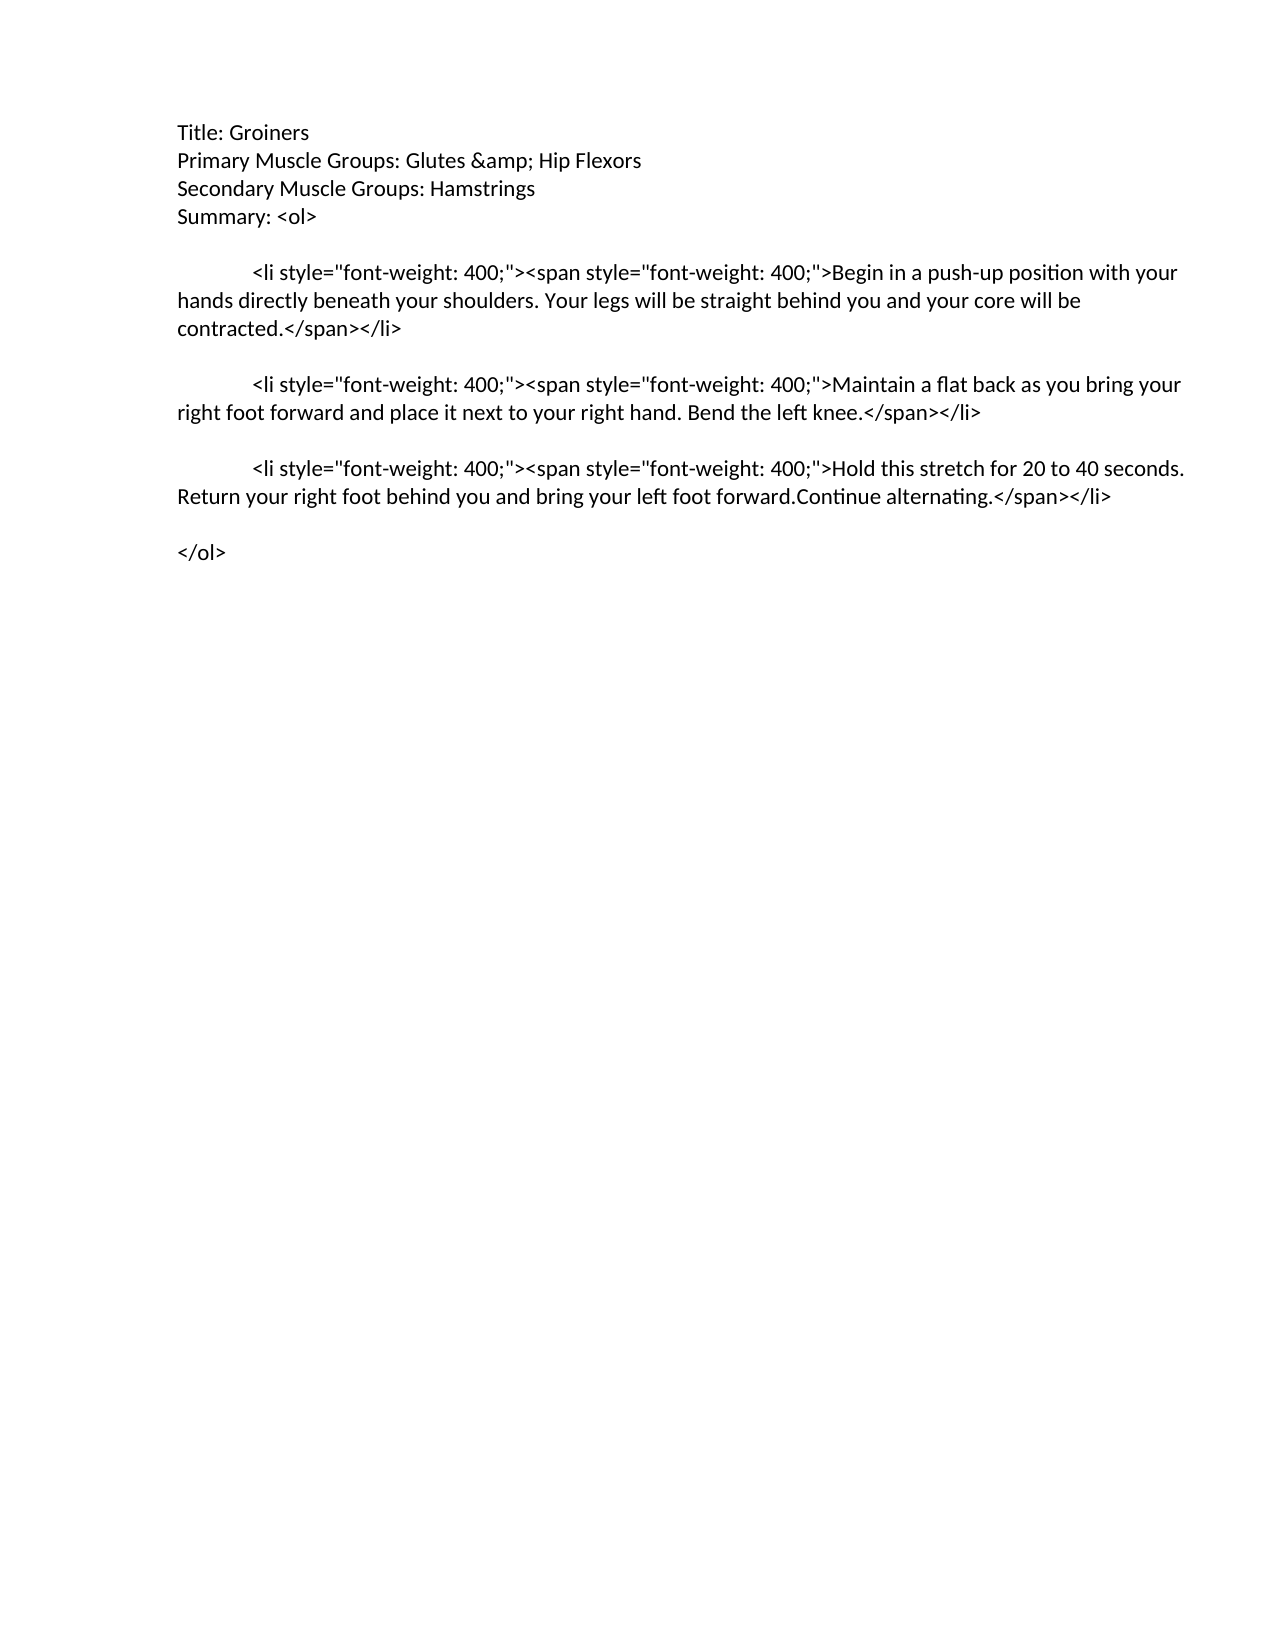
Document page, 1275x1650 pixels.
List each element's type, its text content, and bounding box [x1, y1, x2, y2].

text Title: Groiners [177, 118, 1186, 146]
text Summary: <ol> [177, 202, 1186, 230]
text <li style="font-weight: 400;"><span style="font-weight: 400;">Hold this stretch for 20 to 40 seconds. Return your right foot behind you and bring your left foot forward.Continue alternating.</span></li> [177, 454, 1186, 510]
text <li style="font-weight: 400;"><span style="font-weight: 400;">Begin in a push-up position with your hands directly beneath your shoulders. Your legs will be straight behind you and your core will be contracted.</span></li> [177, 258, 1186, 342]
text </ol> [177, 538, 1186, 566]
text Secondary Muscle Groups: Hamstrings [177, 174, 1186, 202]
text Primary Muscle Groups: Glutes &amp; Hip Flexors [177, 146, 1186, 174]
text <li style="font-weight: 400;"><span style="font-weight: 400;">Maintain a flat back as you bring your right foot forward and place it next to your right hand. Bend the left knee.</span></li> [177, 370, 1186, 426]
